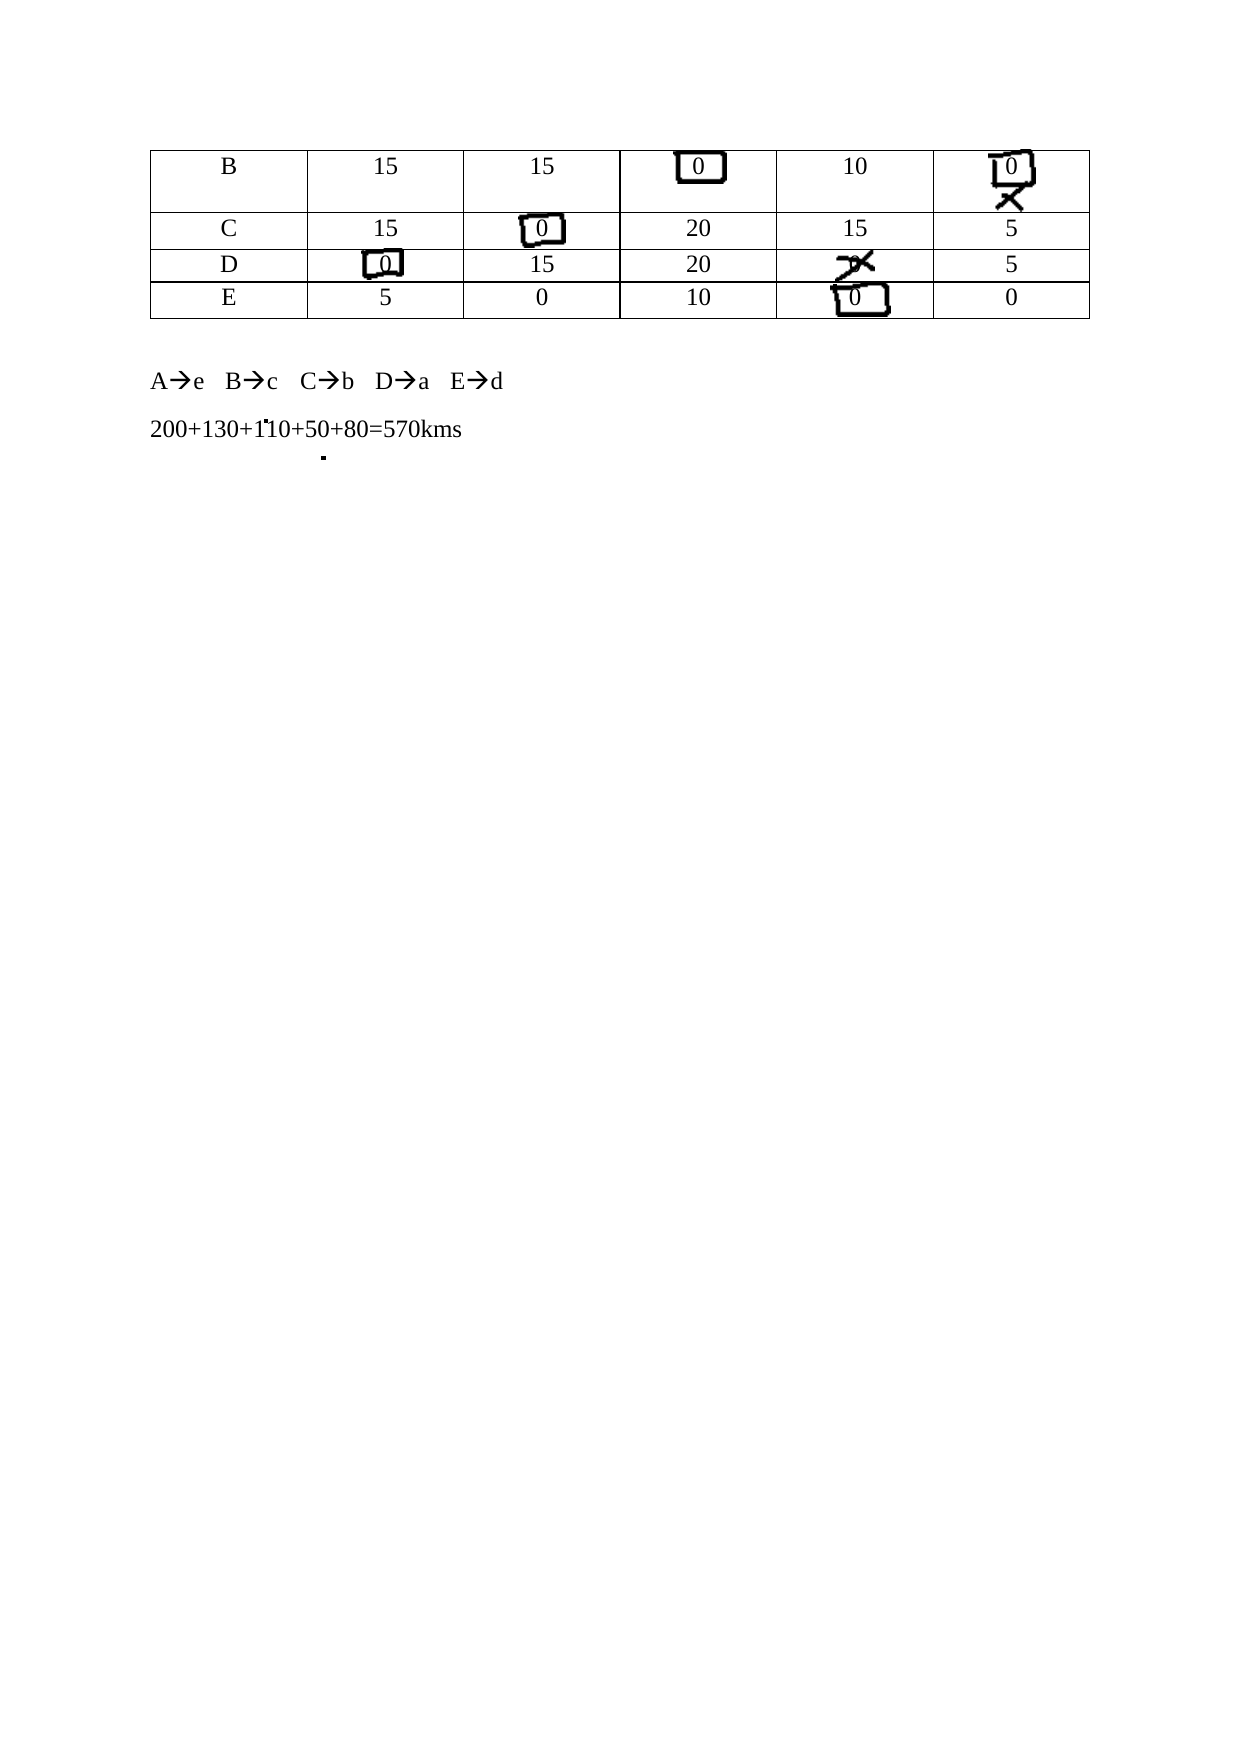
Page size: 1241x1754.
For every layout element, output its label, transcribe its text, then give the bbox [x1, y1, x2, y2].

picture [830, 250, 891, 317]
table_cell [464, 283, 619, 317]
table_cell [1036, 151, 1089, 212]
picture [673, 150, 727, 184]
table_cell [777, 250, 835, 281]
text 200+130+110+50+80=570kms [150, 414, 1090, 443]
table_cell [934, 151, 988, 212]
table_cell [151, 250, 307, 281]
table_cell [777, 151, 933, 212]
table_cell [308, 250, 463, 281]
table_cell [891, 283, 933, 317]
text Ae Bc Cb Da Ed [150, 366, 1090, 395]
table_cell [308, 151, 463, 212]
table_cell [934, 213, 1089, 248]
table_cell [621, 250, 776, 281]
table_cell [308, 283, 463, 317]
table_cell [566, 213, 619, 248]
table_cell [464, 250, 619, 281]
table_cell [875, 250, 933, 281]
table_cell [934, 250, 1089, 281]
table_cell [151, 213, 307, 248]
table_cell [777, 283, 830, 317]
picture [361, 248, 404, 280]
picture [518, 212, 566, 248]
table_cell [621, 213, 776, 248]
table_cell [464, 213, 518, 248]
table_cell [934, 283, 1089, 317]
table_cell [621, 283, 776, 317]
picture [988, 149, 1036, 212]
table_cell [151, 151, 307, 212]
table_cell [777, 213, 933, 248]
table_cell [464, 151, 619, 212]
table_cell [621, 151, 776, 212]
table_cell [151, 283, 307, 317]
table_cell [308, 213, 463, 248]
